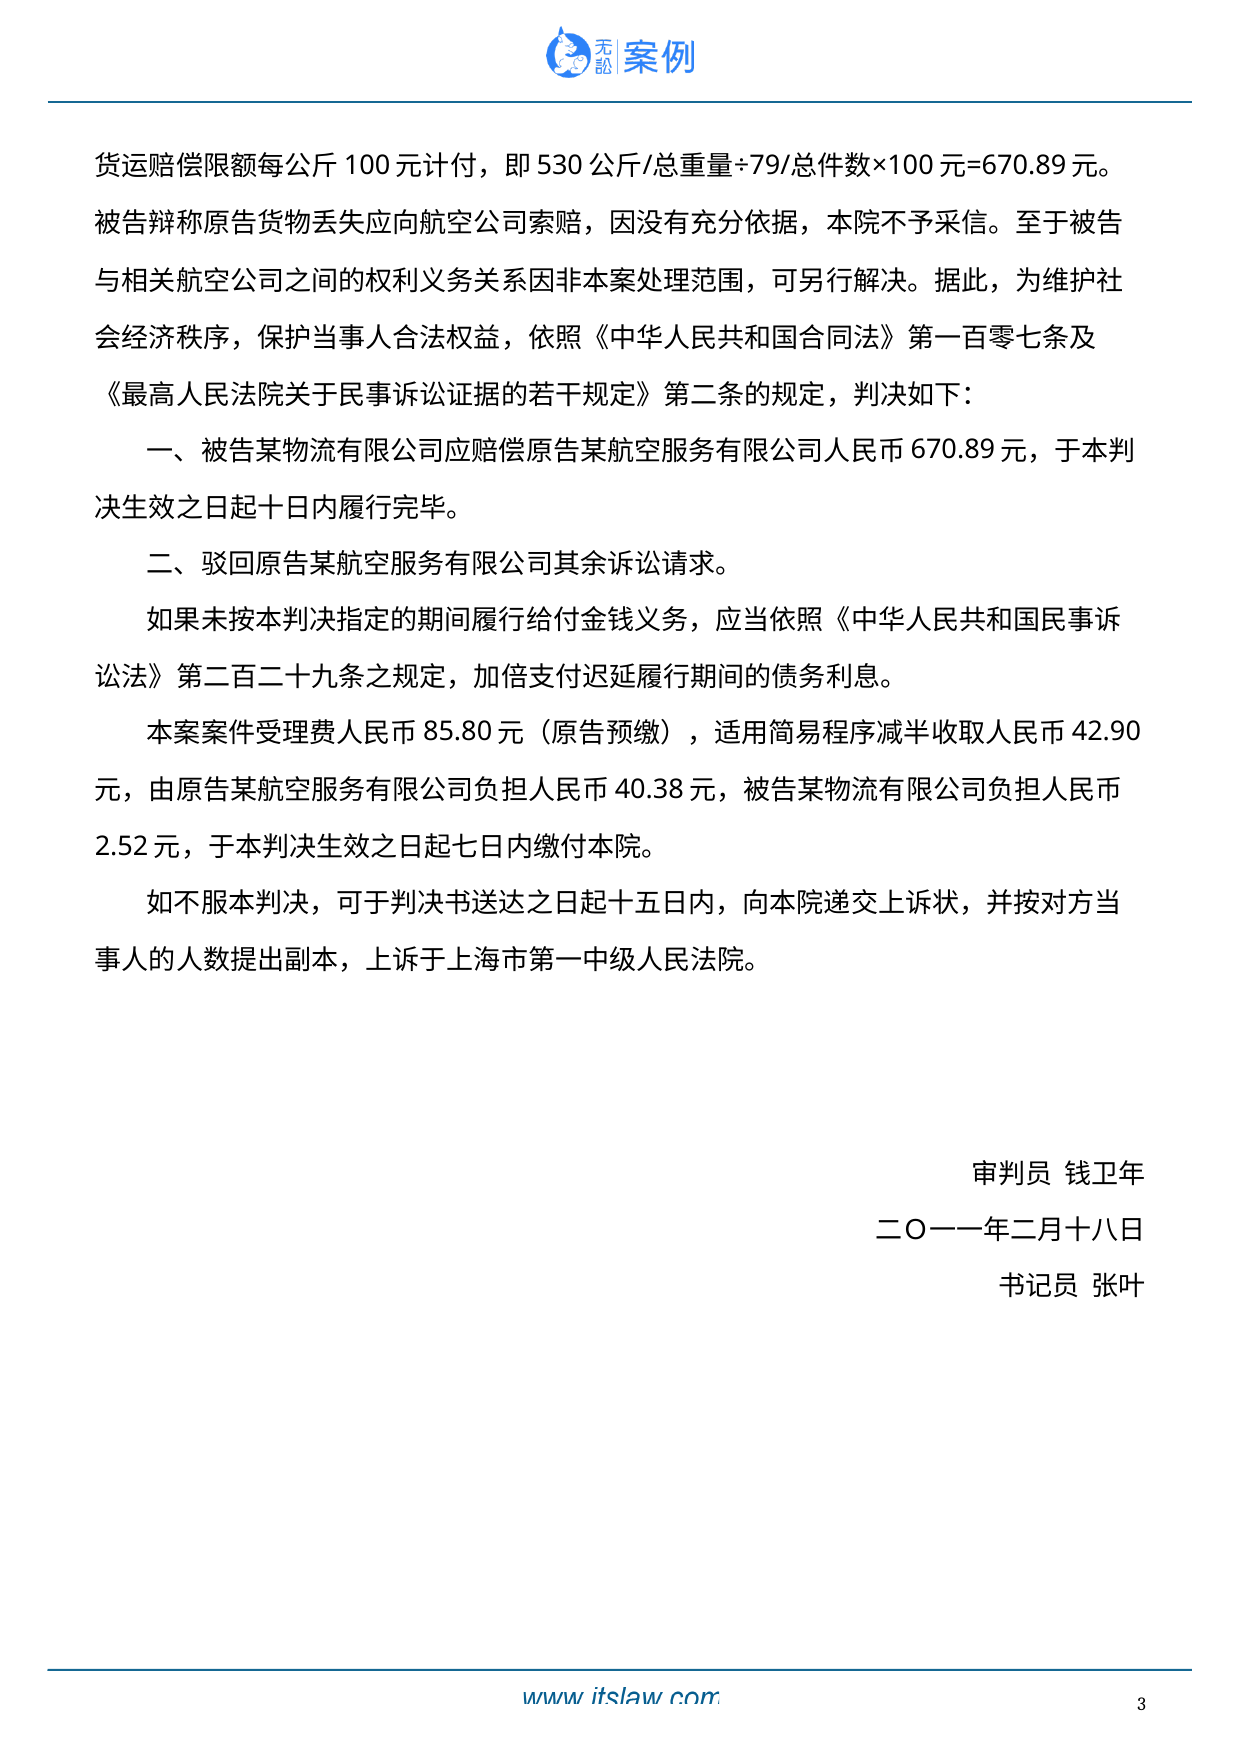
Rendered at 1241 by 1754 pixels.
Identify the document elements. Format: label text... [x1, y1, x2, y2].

picture [546, 26, 694, 78]
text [94, 85, 1146, 415]
text 一、被告某物流有限公司应赔偿原告某航空服务有限公司人民币670.89元，于本判决生效之日起十日内履行完毕。 [94, 426, 1146, 528]
text 本案案件受理费人民币85.80元（原告预缴），适用简易程序减半收取人民币42.90元，由原告某航空服务有限公司负担人民币40.38元，被告某物流有限公司负担人民币2.52元，于本判决生效之日起七日内缴付本院。 [94, 708, 1146, 867]
text 二、驳回原告某航空服务有限公司其余诉讼请求。 [94, 539, 1146, 583]
text 书记员 张叶 [94, 1261, 1146, 1305]
text 审判员 钱卫年 [94, 1149, 1146, 1193]
text 如不服本判决，可于判决书送达之日起十五日内，向本院递交上诉状，并按对方当事人的人数提出副本，上诉于上海市第一中级人民法院。 [94, 878, 1146, 980]
text 如果未按本判决指定的期间履行给付金钱义务，应当依照《中华人民共和国民事诉讼法》第二百二十九条之规定，加倍支付迟延履行期间的债务利息。 [94, 595, 1146, 697]
text 二Ｏ一一年二月十八日 [94, 1205, 1146, 1249]
picture [523, 1687, 720, 1704]
